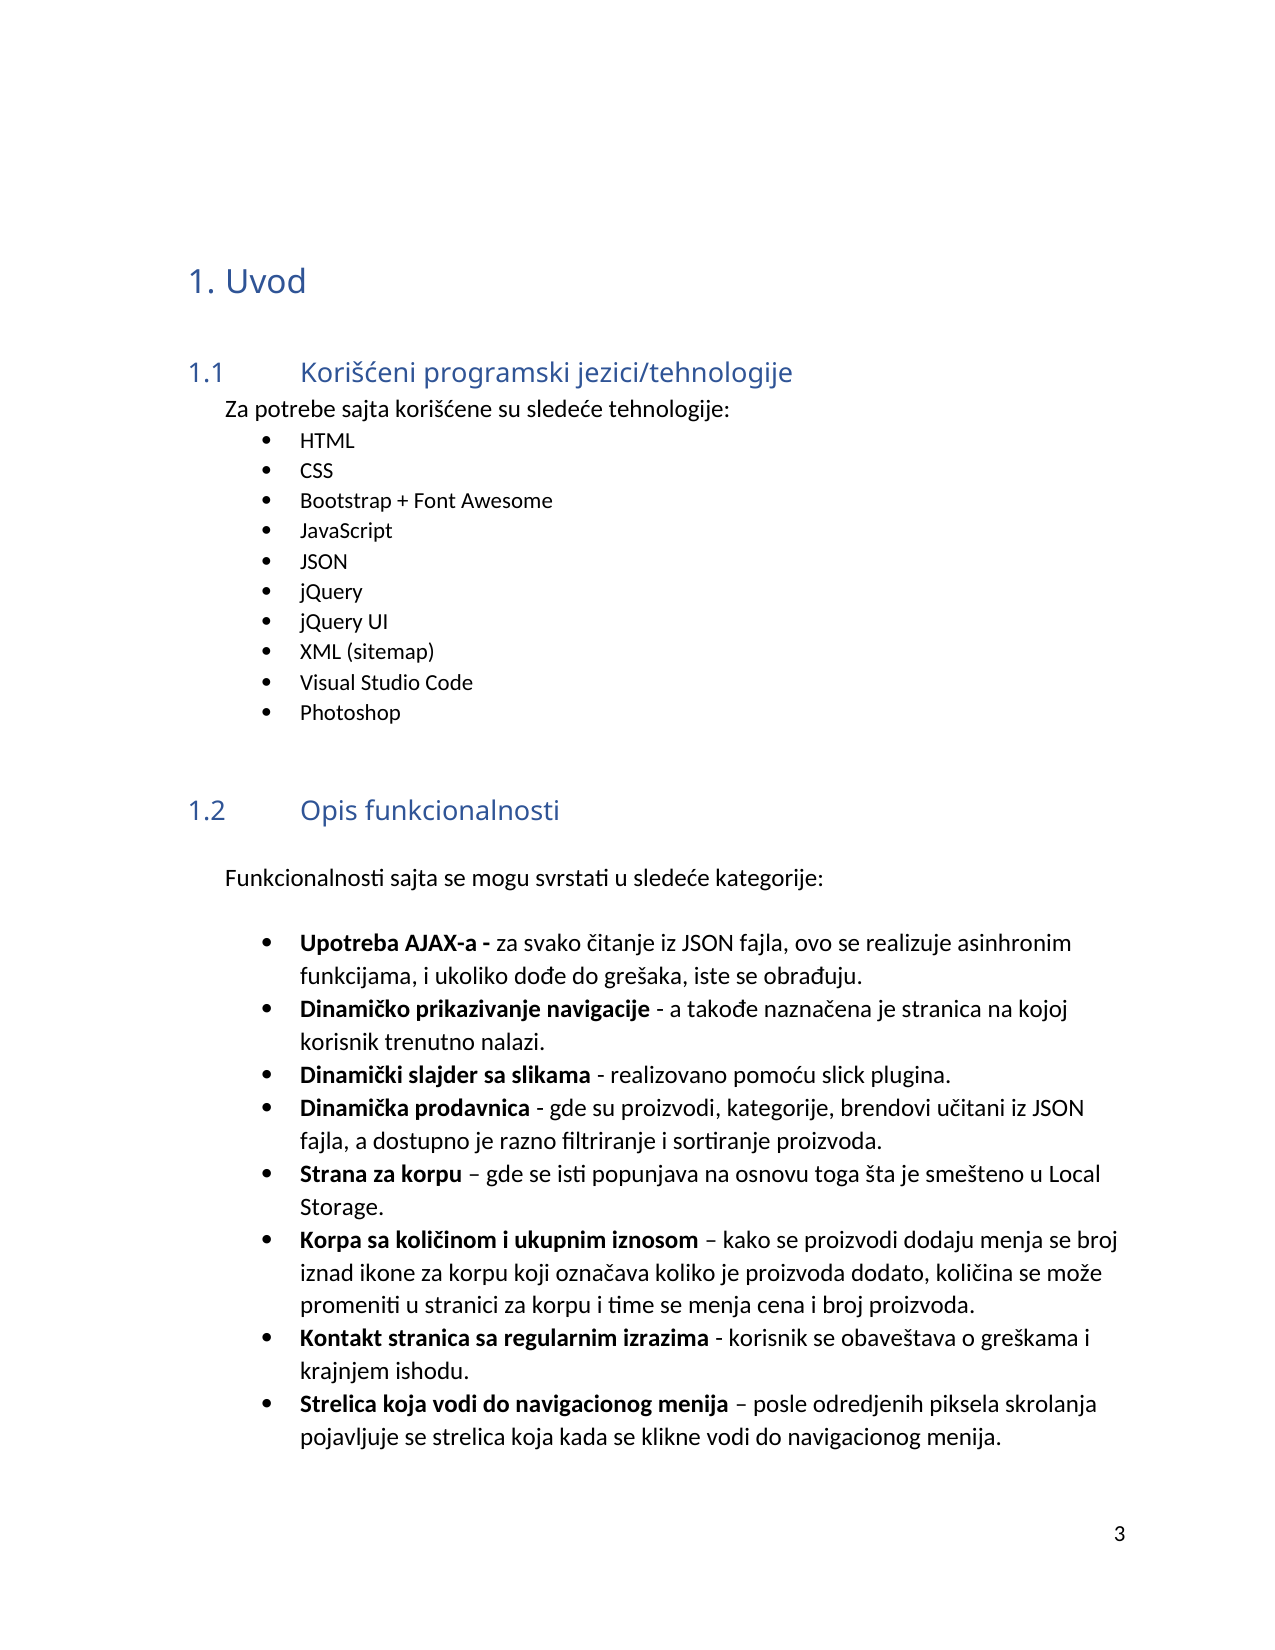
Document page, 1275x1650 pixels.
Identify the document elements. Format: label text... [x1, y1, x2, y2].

list Upotreba AJAX-a - za svako čitanje iz JSON fajla, ovo se realizuje asinhronim funkcijama, i ukoliko dođe do grešaka, iste se obrađuju. [262, 927, 1125, 991]
list Visual Studio Code [262, 668, 1125, 696]
list CSS [262, 456, 1125, 484]
subtitle Korišćeni programski jezici/tehnologije [187, 353, 1125, 390]
list XML (sitemap) [262, 637, 1125, 666]
list HTML [262, 426, 1125, 454]
list JavaScript [262, 517, 1125, 545]
list Photoshop [262, 698, 1125, 726]
subtitle Uvod [187, 257, 1125, 303]
list Strana za korpu – gde se isti popunjava na osnovu toga šta je smešteno u Local Storage. [262, 1158, 1125, 1221]
subtitle Opis funkcionalnosti [187, 792, 1125, 828]
list JSON [262, 547, 1125, 575]
list Funkcionalnosti sajta se mogu svrstati u sledeće kategorije: [225, 862, 1125, 892]
list Dinamička prodavnica - gde su proizvodi, kategorije, brendovi učitani iz JSON fajla, a dostupno je razno filtriranje i sortiranje proizvoda. [262, 1092, 1125, 1156]
list Kontakt stranica sa regularnim izrazima - korisnik se obaveštava o greškama i krajnjem ishodu. [262, 1322, 1125, 1386]
list Strelica koja vodi do navigacionog menija – posle odredjenih piksela skrolanja pojavljuje se strelica koja kada se klikne vodi do navigacionog menija. [262, 1388, 1125, 1452]
list Za potrebe sajta korišćene su sledeće tehnologije: [225, 393, 1125, 424]
list Bootstrap + Font Awesome [262, 486, 1125, 514]
list jQuery UI [262, 607, 1125, 635]
list Dinamički slajder sa slikama - realizovano pomoću slick plugina. [262, 1059, 1125, 1090]
list jQuery [262, 577, 1125, 605]
list Dinamičko prikazivanje navigacije - a takođe naznačena je stranica na kojoj korisnik trenutno nalazi. [262, 993, 1125, 1057]
list Korpa sa količinom i ukupnim iznosom – kako se proizvodi dodaju menja se broj iznad ikone za korpu koji označava koliko je proizvoda dodato, količina se može promeniti u stranici za korpu i time se menja cena i broj proizvoda. [262, 1224, 1125, 1320]
